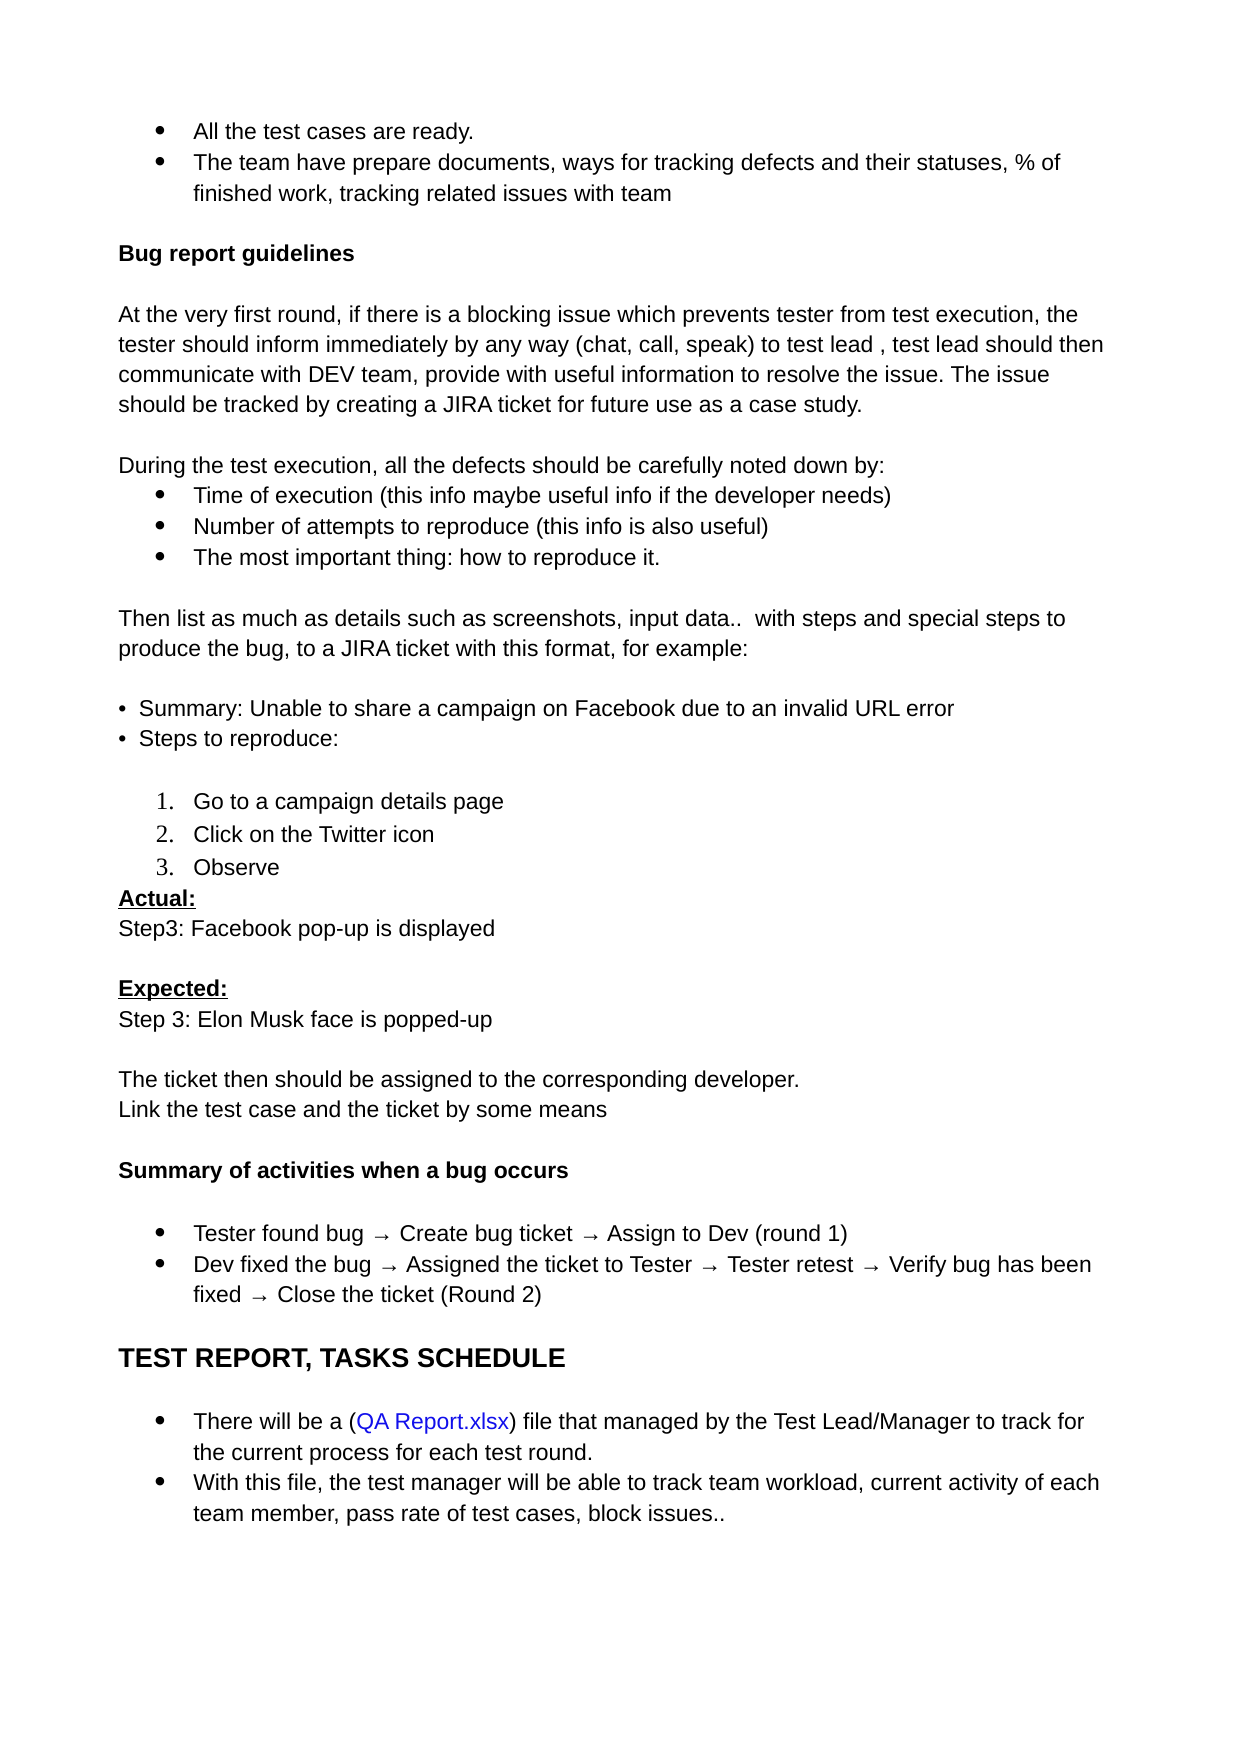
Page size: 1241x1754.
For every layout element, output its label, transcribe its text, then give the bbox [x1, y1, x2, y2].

list Tester found bug → Create bug ticket → Assign to Dev (round 1) [156, 1220, 1122, 1247]
text Bug report guidelines [118, 240, 1122, 266]
text • Steps to reproduce: [118, 725, 1122, 752]
list Go to a campaign details page [156, 786, 1122, 814]
list Time of execution (this info maybe useful info if the developer needs) [156, 482, 1122, 509]
list Number of attempts to reproduce (this info is also useful) [156, 513, 1122, 539]
text • Summary: Unable to share a campaign on Facebook due to an invalid URL error [118, 695, 1122, 721]
text Actual: [118, 885, 1122, 911]
text During the test execution, all the defects should be carefully noted down by: [118, 452, 1122, 478]
text Then list as much as details such as screenshots, input data.. with steps and special steps to produce the bug, to a JIRA ticket with this format, for example: [118, 604, 1122, 661]
text At the very first round, if there is a blocking issue which prevents tester from test execution, the tester should inform immediately by any way (chat, call, speak) to test lead , test lead should then communicate with DEV team, provide with useful information to resolve the issue. The issue should be tracked by creating a JIRA ticket for future use as a case study. [118, 301, 1122, 417]
text Step3: Facebook pop-up is displayed [118, 915, 1122, 941]
list With this file, the test manager will be able to track team workload, current activity of each team member, pass rate of test cases, block issues.. [156, 1469, 1122, 1526]
text The ticket then should be assigned to the corresponding developer. [118, 1066, 1122, 1092]
list There will be a (QA Report.xlsx) file that managed by the Test Lead/Manager to track for the current process for each test round. [156, 1408, 1122, 1465]
list The most important thing: how to reproduce it. [156, 543, 1122, 570]
text Expected: [118, 975, 1122, 1002]
list All the test cases are ready. [156, 118, 1122, 145]
text Link the test case and the ticket by some means [118, 1096, 1122, 1123]
text TEST REPORT, TASKS SCHEDULE [118, 1342, 1122, 1373]
text Step 3: Elon Musk face is popped-up [118, 1006, 1122, 1032]
list Observe [156, 852, 1122, 881]
list The team have prepare documents, ways for tracking defects and their statuses, % of finished work, tracking related issues with team [156, 149, 1122, 206]
text Summary of activities when a bug occurs [118, 1157, 1122, 1183]
list Dev fixed the bug → Assigned the ticket to Tester → Tester retest → Verify bug has been fixed → Close the ticket (Round 2) [156, 1251, 1122, 1308]
list Click on the Twitter icon [156, 819, 1122, 847]
